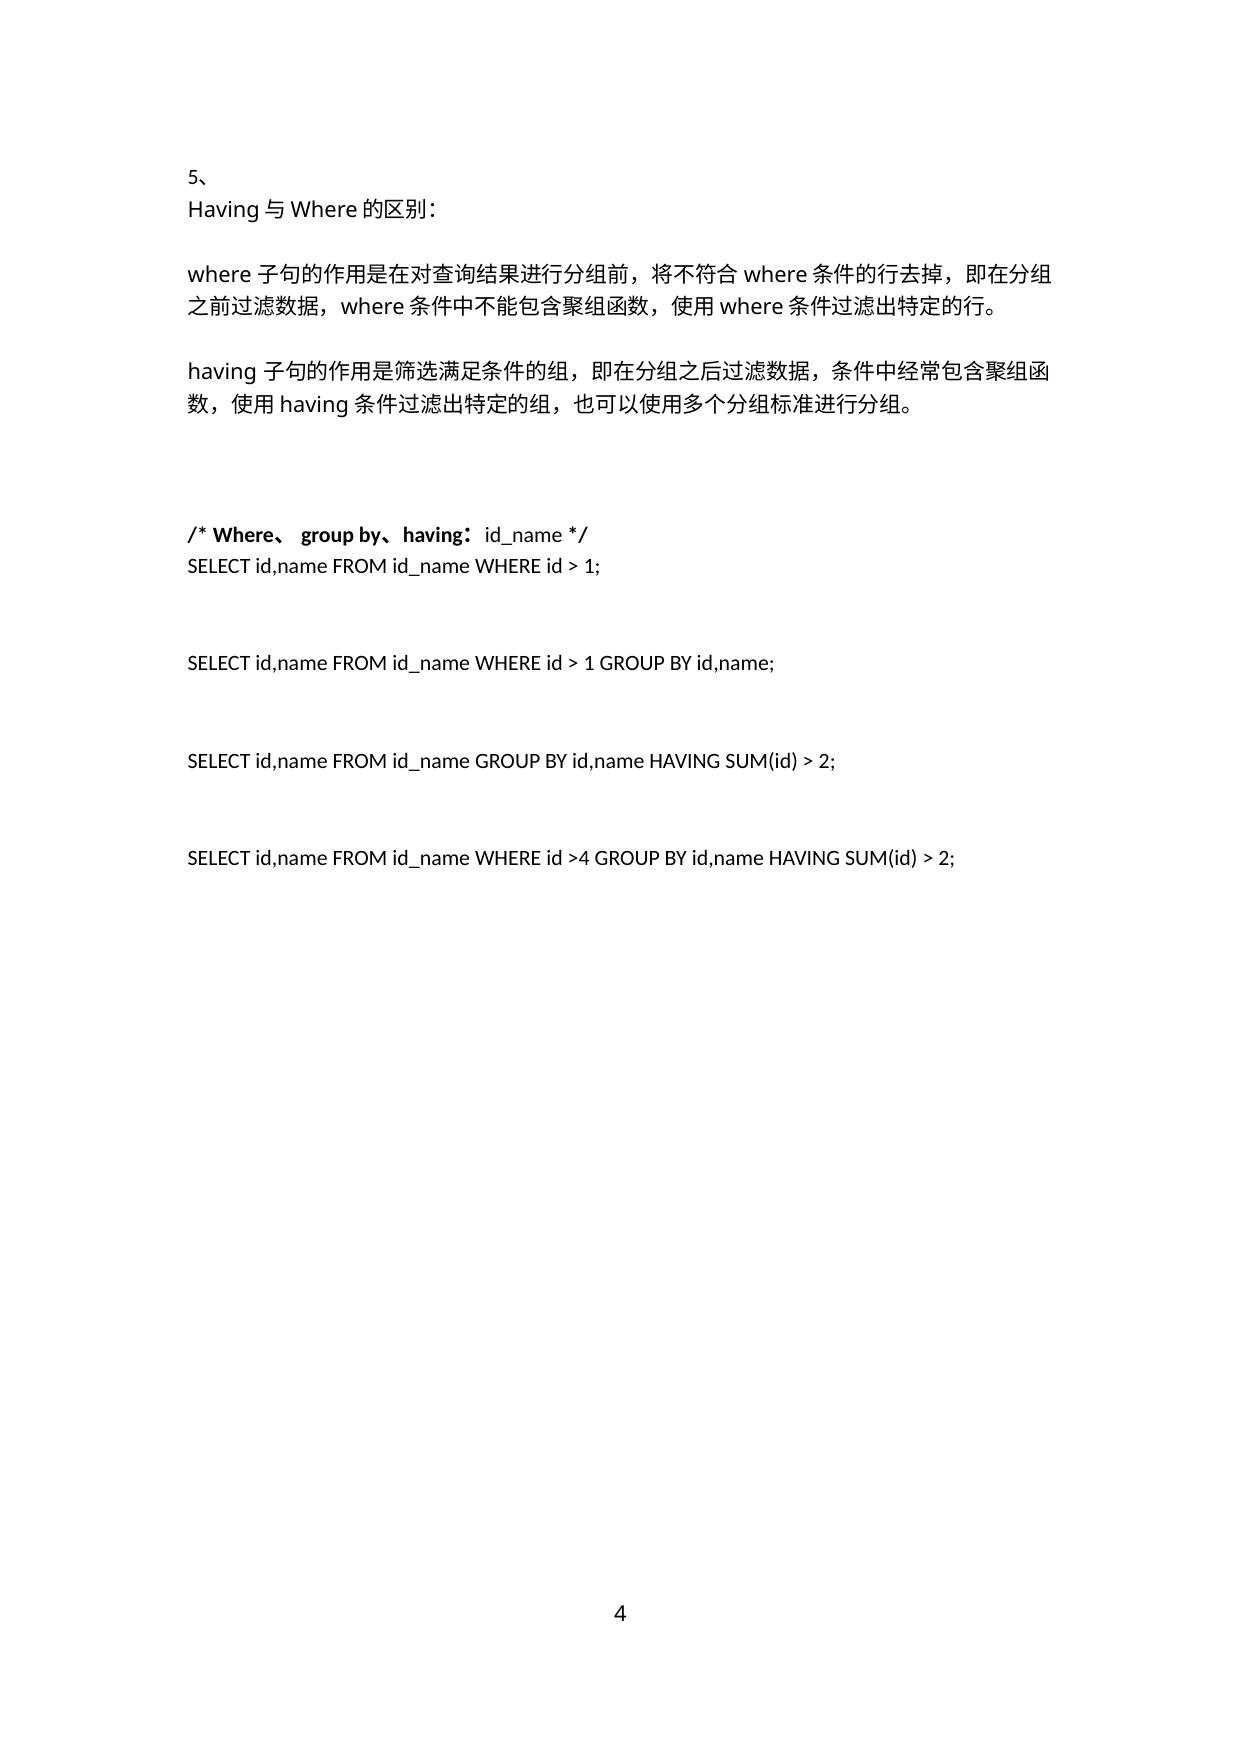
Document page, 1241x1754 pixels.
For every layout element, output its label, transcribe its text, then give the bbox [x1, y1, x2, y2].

text SELECT id,name FROM id_name WHERE id >4 GROUP BY id,name HAVING SUM(id) > 2; [187, 841, 1053, 874]
text 5、 [187, 159, 1053, 191]
text Having与Where的区别： [187, 191, 1053, 224]
text SELECT id,name FROM id_name WHERE id > 1; [187, 549, 1053, 581]
text having 子句的作用是筛选满足条件的组，即在分组之后过滤数据，条件中经常包含聚组函数，使用having 条件过滤出特定的组，也可以使用多个分组标准进行分组。 [187, 354, 1053, 419]
text /* Where、 group by、having：id_name */ [187, 516, 1053, 549]
text where 子句的作用是在对查询结果进行分组前，将不符合where条件的行去掉，即在分组之前过滤数据，where条件中不能包含聚组函数，使用where条件过滤出特定的行。 [187, 256, 1053, 321]
text SELECT id,name FROM id_name GROUP BY id,name HAVING SUM(id) > 2; [187, 744, 1053, 776]
text SELECT id,name FROM id_name WHERE id > 1 GROUP BY id,name; [187, 646, 1053, 679]
